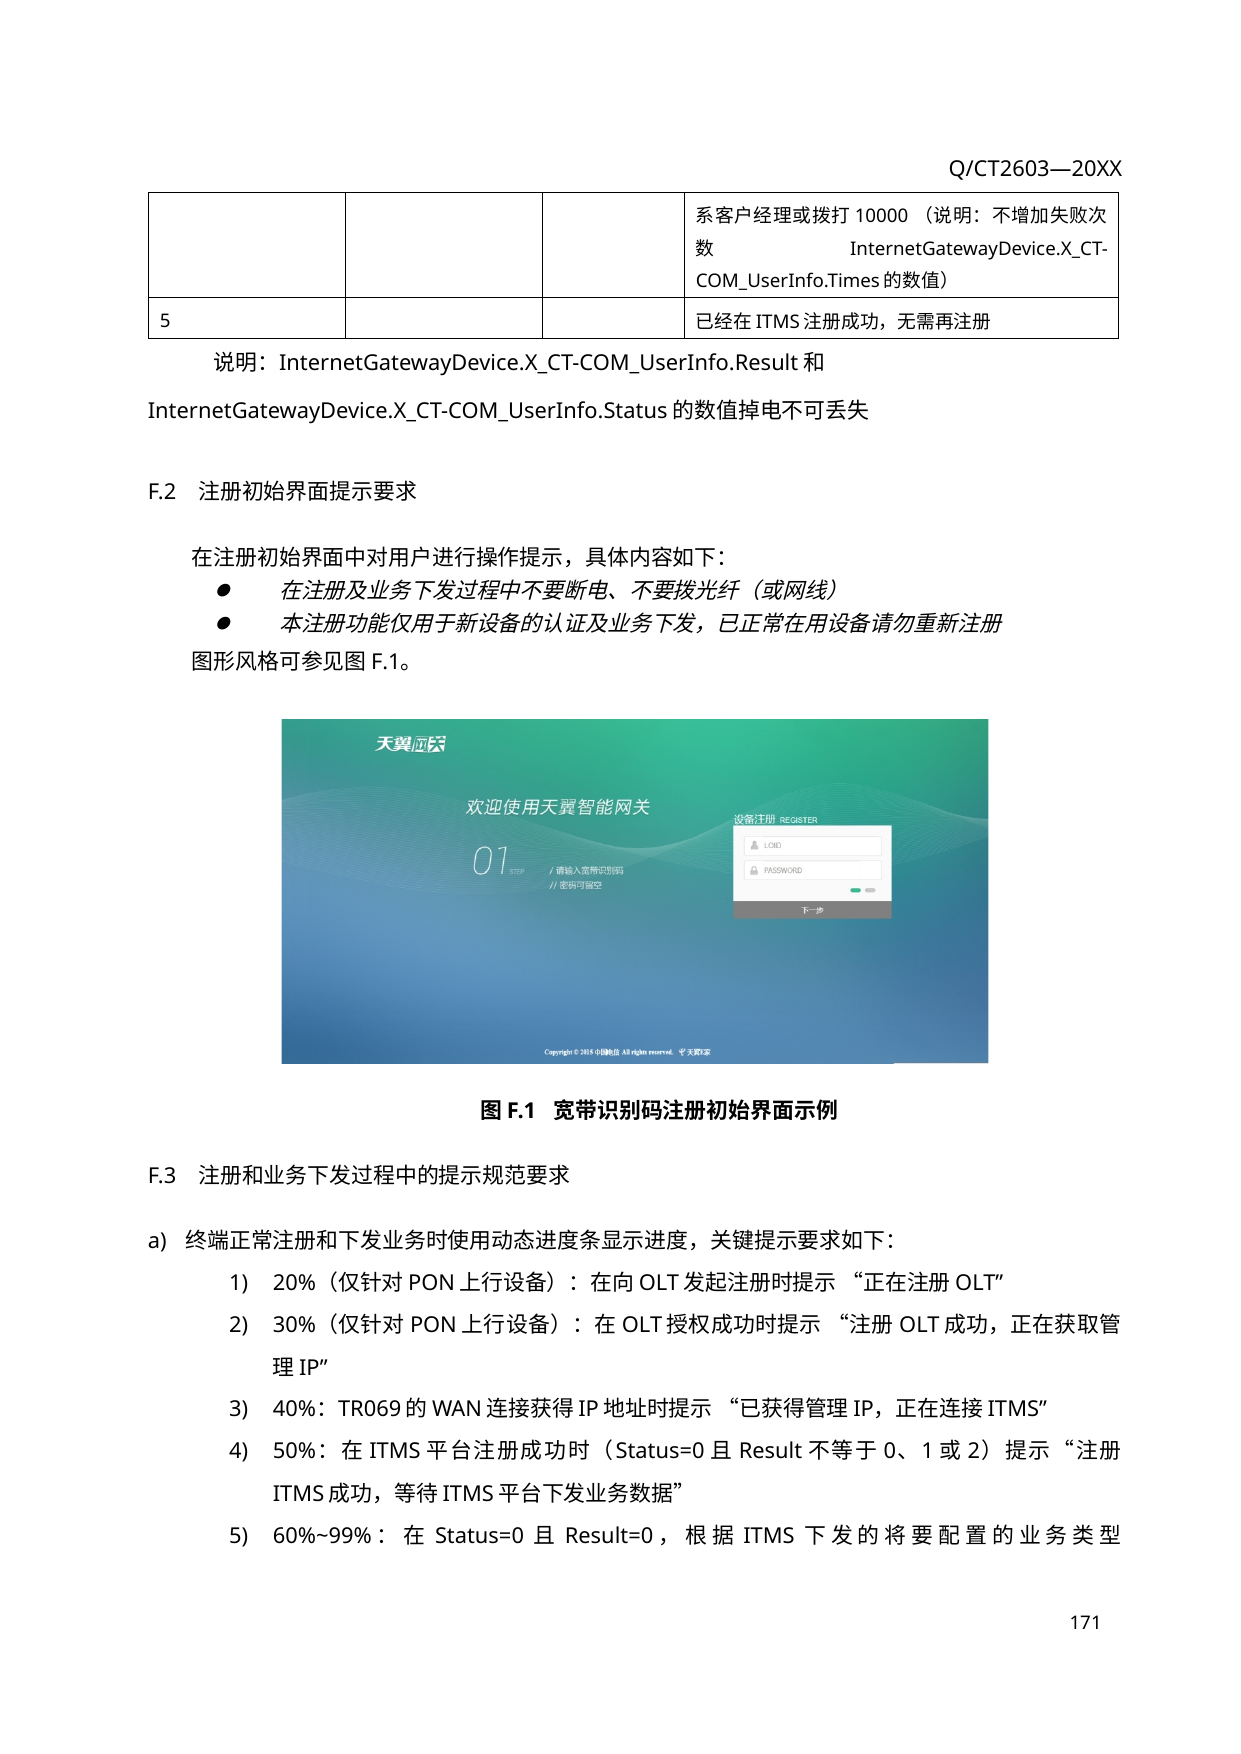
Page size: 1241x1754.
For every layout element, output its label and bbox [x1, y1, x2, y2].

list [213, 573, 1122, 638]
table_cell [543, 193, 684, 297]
picture [281, 719, 989, 1064]
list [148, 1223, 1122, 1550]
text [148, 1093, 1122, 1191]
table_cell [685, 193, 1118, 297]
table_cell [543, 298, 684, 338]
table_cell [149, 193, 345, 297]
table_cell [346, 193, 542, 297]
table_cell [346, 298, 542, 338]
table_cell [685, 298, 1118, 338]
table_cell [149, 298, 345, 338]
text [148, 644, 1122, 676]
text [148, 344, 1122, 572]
